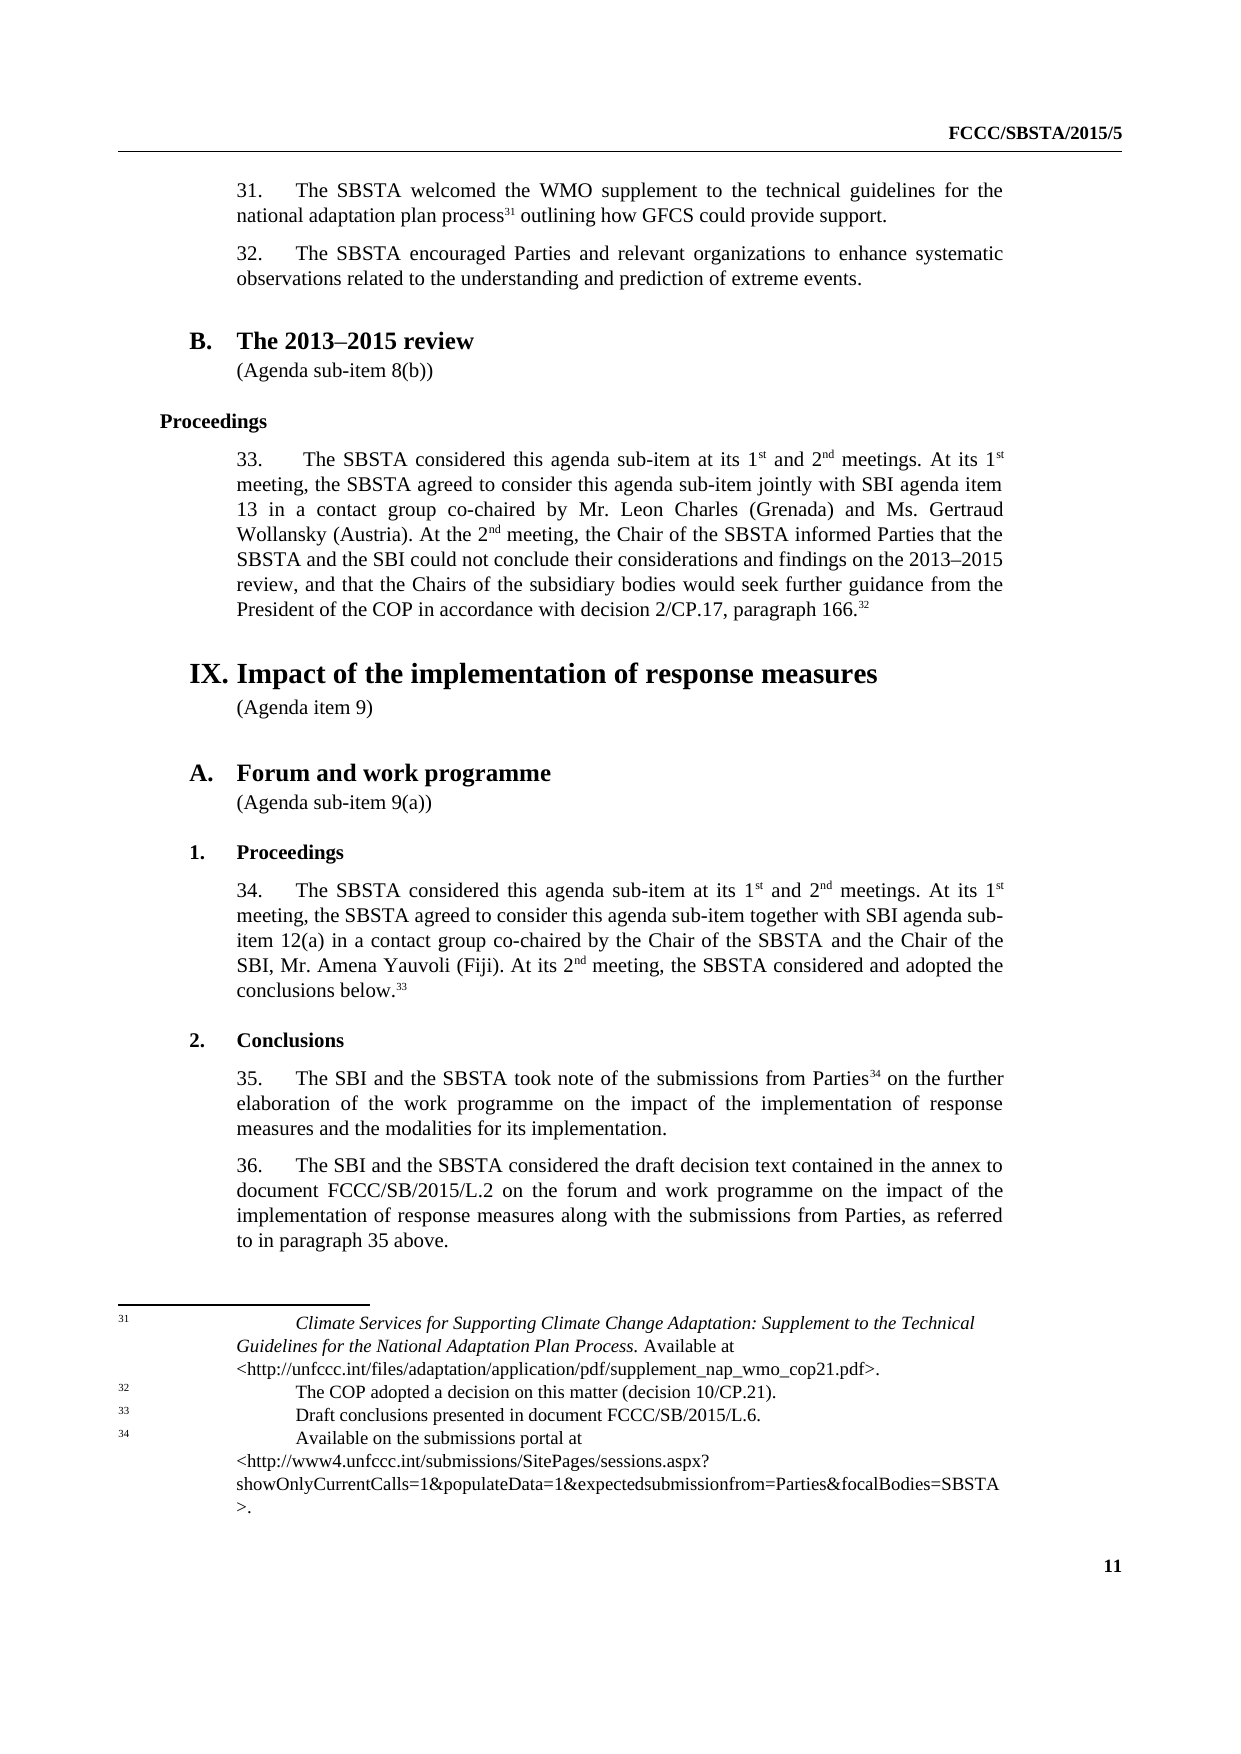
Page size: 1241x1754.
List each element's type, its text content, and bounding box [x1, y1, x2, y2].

list IX. Impact of the implementation of response measures (Agenda item 9) [189, 658, 1004, 721]
list B. The 2013–2015 review (Agenda sub-item 8(b)) [189, 327, 1004, 383]
list 2. Conclusions [189, 1027, 1004, 1052]
list 1. Proceedings [189, 840, 1004, 865]
list 36. The SBI and the SBSTA considered the draft decision text contained in the annex to document FCCC/SB/2015/L.2 on the forum and work programme on the impact of the implementation of response measures along with the submissions from Parties, as referred to in paragraph 35 above. [236, 1152, 1004, 1252]
list A. Forum and work programme (Agenda sub-item 9(a)) [189, 758, 1004, 815]
list 34. The SBSTA considered this agenda sub-item at its 1st and 2nd meetings. At its 1st meeting, the SBSTA agreed to consider this agenda sub-item together with SBI agenda sub-item 12(a) in a contact group co-chaired by the Chair of the SBSTA and the Chair of the SBI, Mr. Amena Yauvoli (Fiji). At its 2nd meeting, the SBSTA considered and adopted the conclusions below. [236, 877, 1004, 1002]
list 35. The SBI and the SBSTA took note of the submissions from Parties on the further elaboration of the work programme on the impact of the implementation of response measures and the modalities for its implementation. [236, 1065, 1004, 1140]
list 31. The SBSTA welcomed the WMO supplement to the technical guidelines for the national adaptation plan process outlining how GFCS could provide support. [236, 177, 1004, 227]
list Proceedings [159, 408, 1004, 433]
list 33. The SBSTA considered this agenda sub-item at its 1st and 2nd meetings. At its 1st meeting, the SBSTA agreed to consider this agenda sub-item jointly with SBI agenda item 13 in a contact group co-chaired by Mr. Leon Charles (Grenada) and Ms. Gertraud Wollansky (Austria). At the 2nd meeting, the Chair of the SBSTA informed Parties that the SBSTA and the SBI could not conclude their considerations and findings on the 2013–2015 review, and that the Chairs of the subsidiary bodies would seek further guidance from the President of the COP in accordance with decision 2/CP.17, paragraph 166. [236, 446, 1004, 621]
list 32. The SBSTA encouraged Parties and relevant organizations to enhance systematic observations related to the understanding and prediction of extreme events. [236, 240, 1004, 290]
